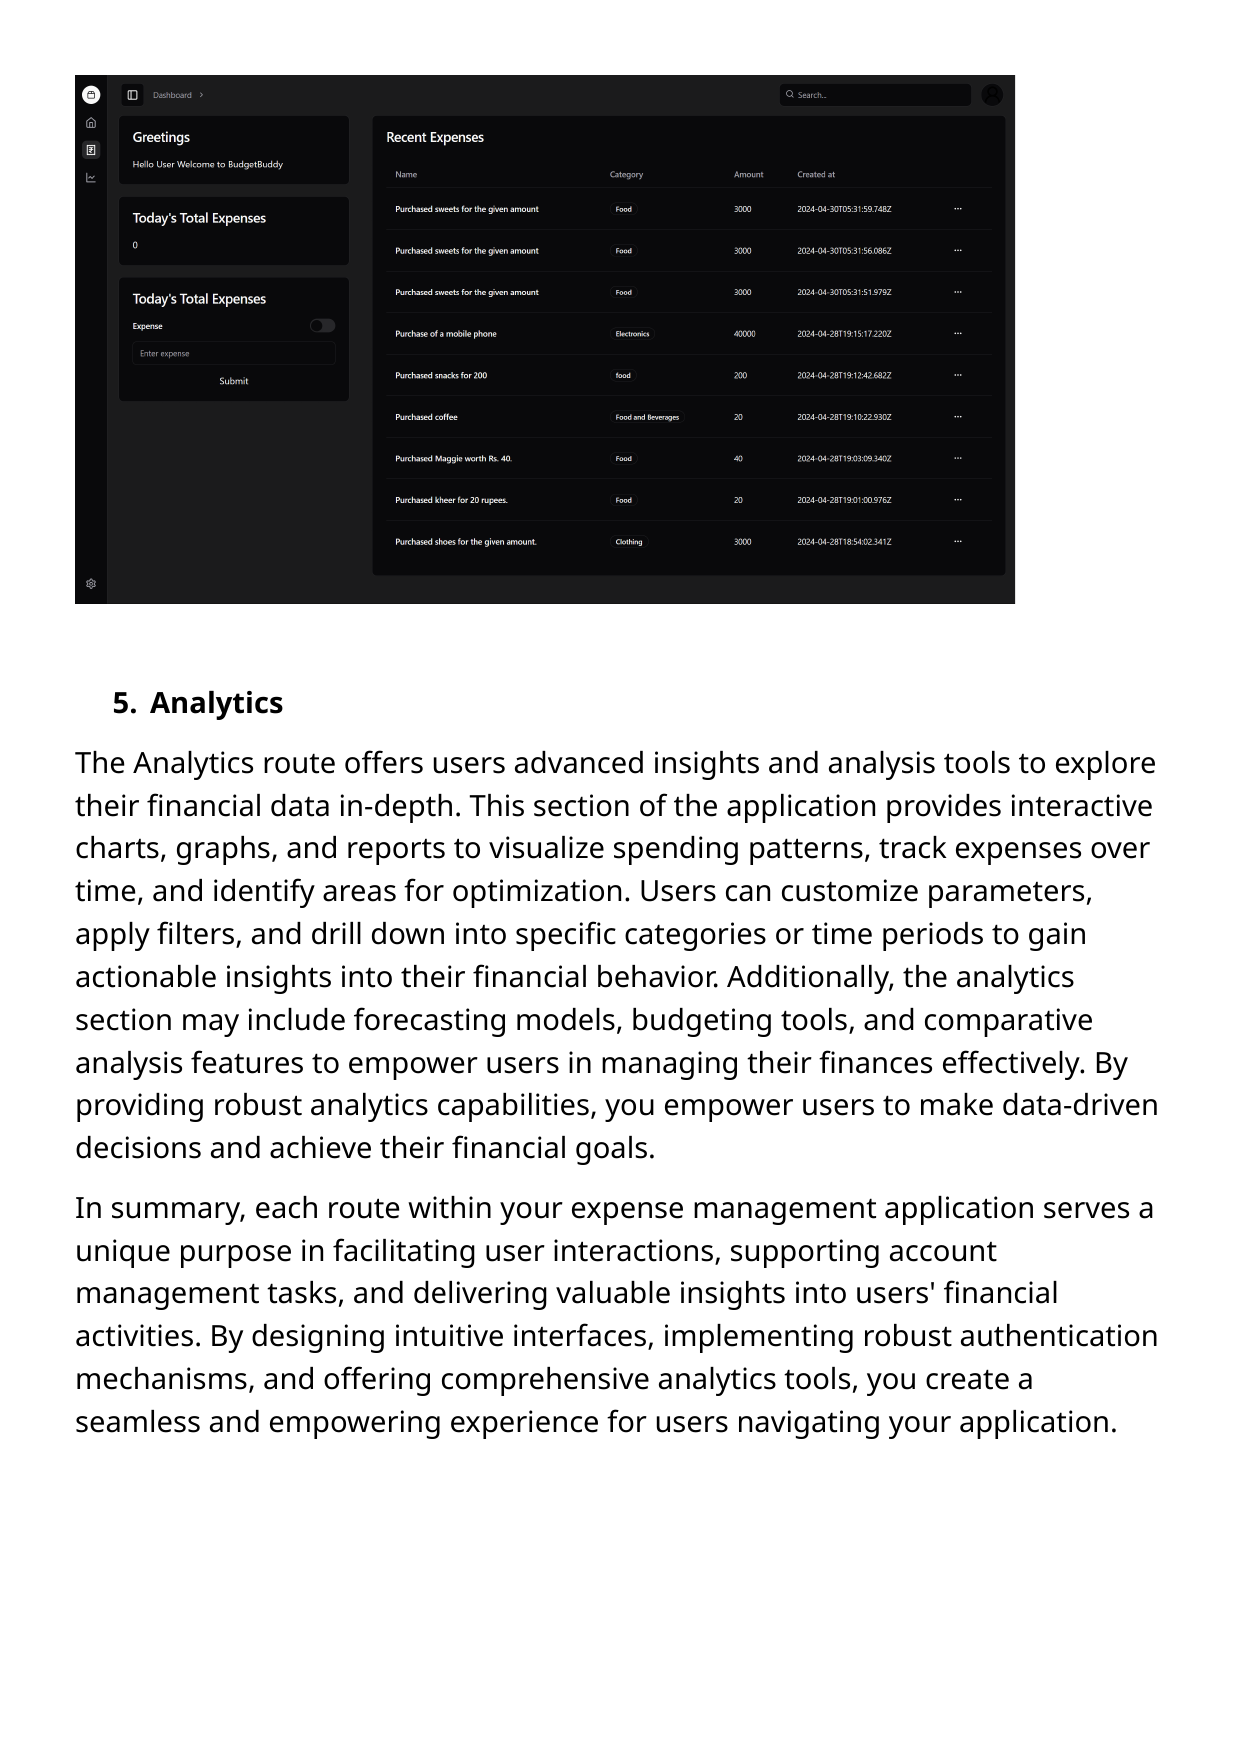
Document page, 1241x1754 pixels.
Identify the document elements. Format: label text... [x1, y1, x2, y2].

text In summary, each route within your expense management application serves a unique purpose in facilitating user interactions, supporting account management tasks, and delivering valuable insights into users' financial activities. By designing intuitive interfaces, implementing robust authentication mechanisms, and offering comprehensive analytics tools, you create a seamless and empowering experience for users navigating your application. [75, 1187, 1165, 1441]
text The Analytics route offers users advanced insights and analysis tools to explore their financial data in-depth. This section of the application provides interactive charts, graphs, and reports to visualize spending patterns, track expenses over time, and identify areas for optimization. Users can customize parameters, apply filters, and drill down into specific categories or time periods to gain actionable insights into their financial behavior. Additionally, the analytics section may include forecasting models, budgeting tools, and comparative analysis features to empower users in managing their finances effectively. By providing robust analytics capabilities, you empower users to make data-driven decisions and achieve their financial goals. [75, 742, 1165, 1167]
picture [75, 75, 1016, 604]
list Analytics [112, 683, 1165, 722]
